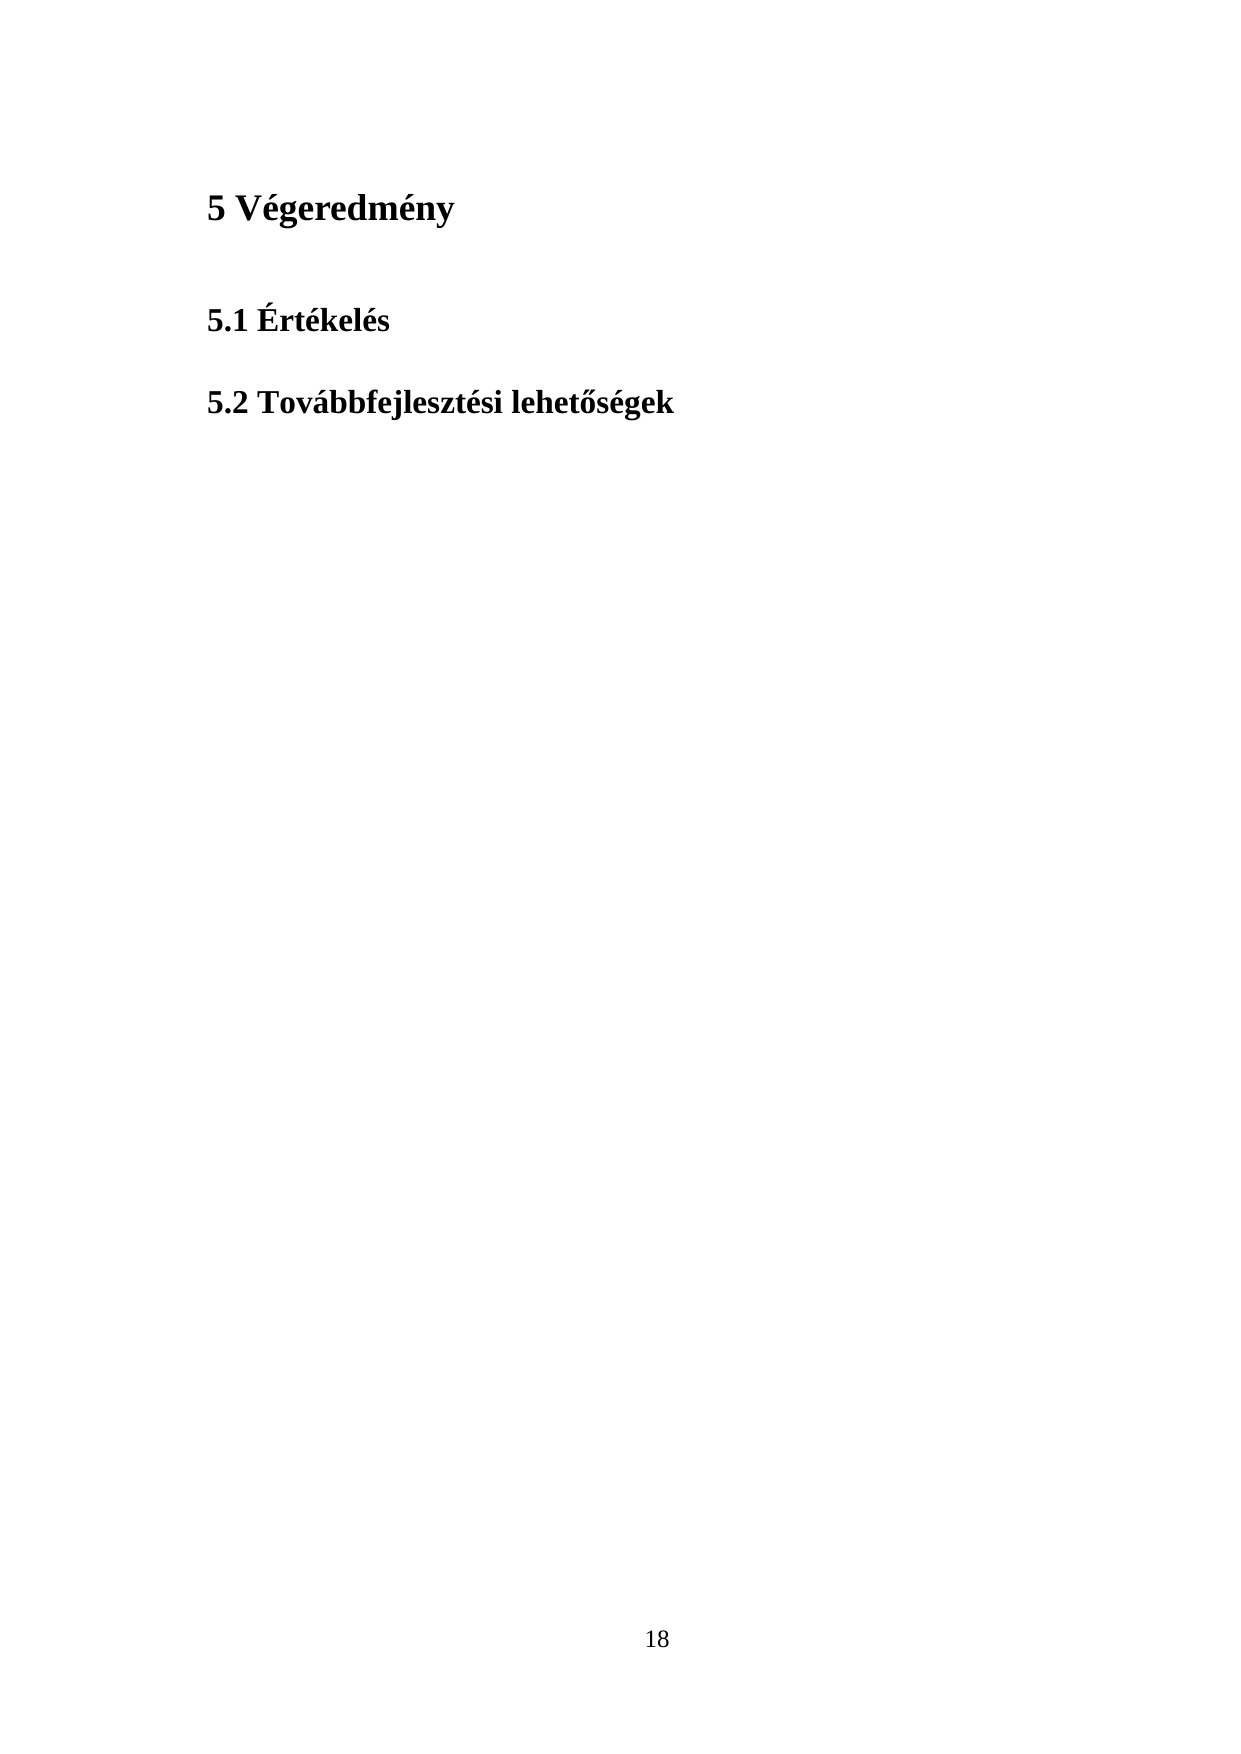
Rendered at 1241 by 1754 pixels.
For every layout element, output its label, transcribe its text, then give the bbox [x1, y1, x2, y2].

subtitle Továbbfejlesztési lehetőségek [207, 382, 1092, 421]
subtitle Értékelés [207, 300, 1092, 338]
subtitle Végeredmény [207, 185, 1092, 228]
